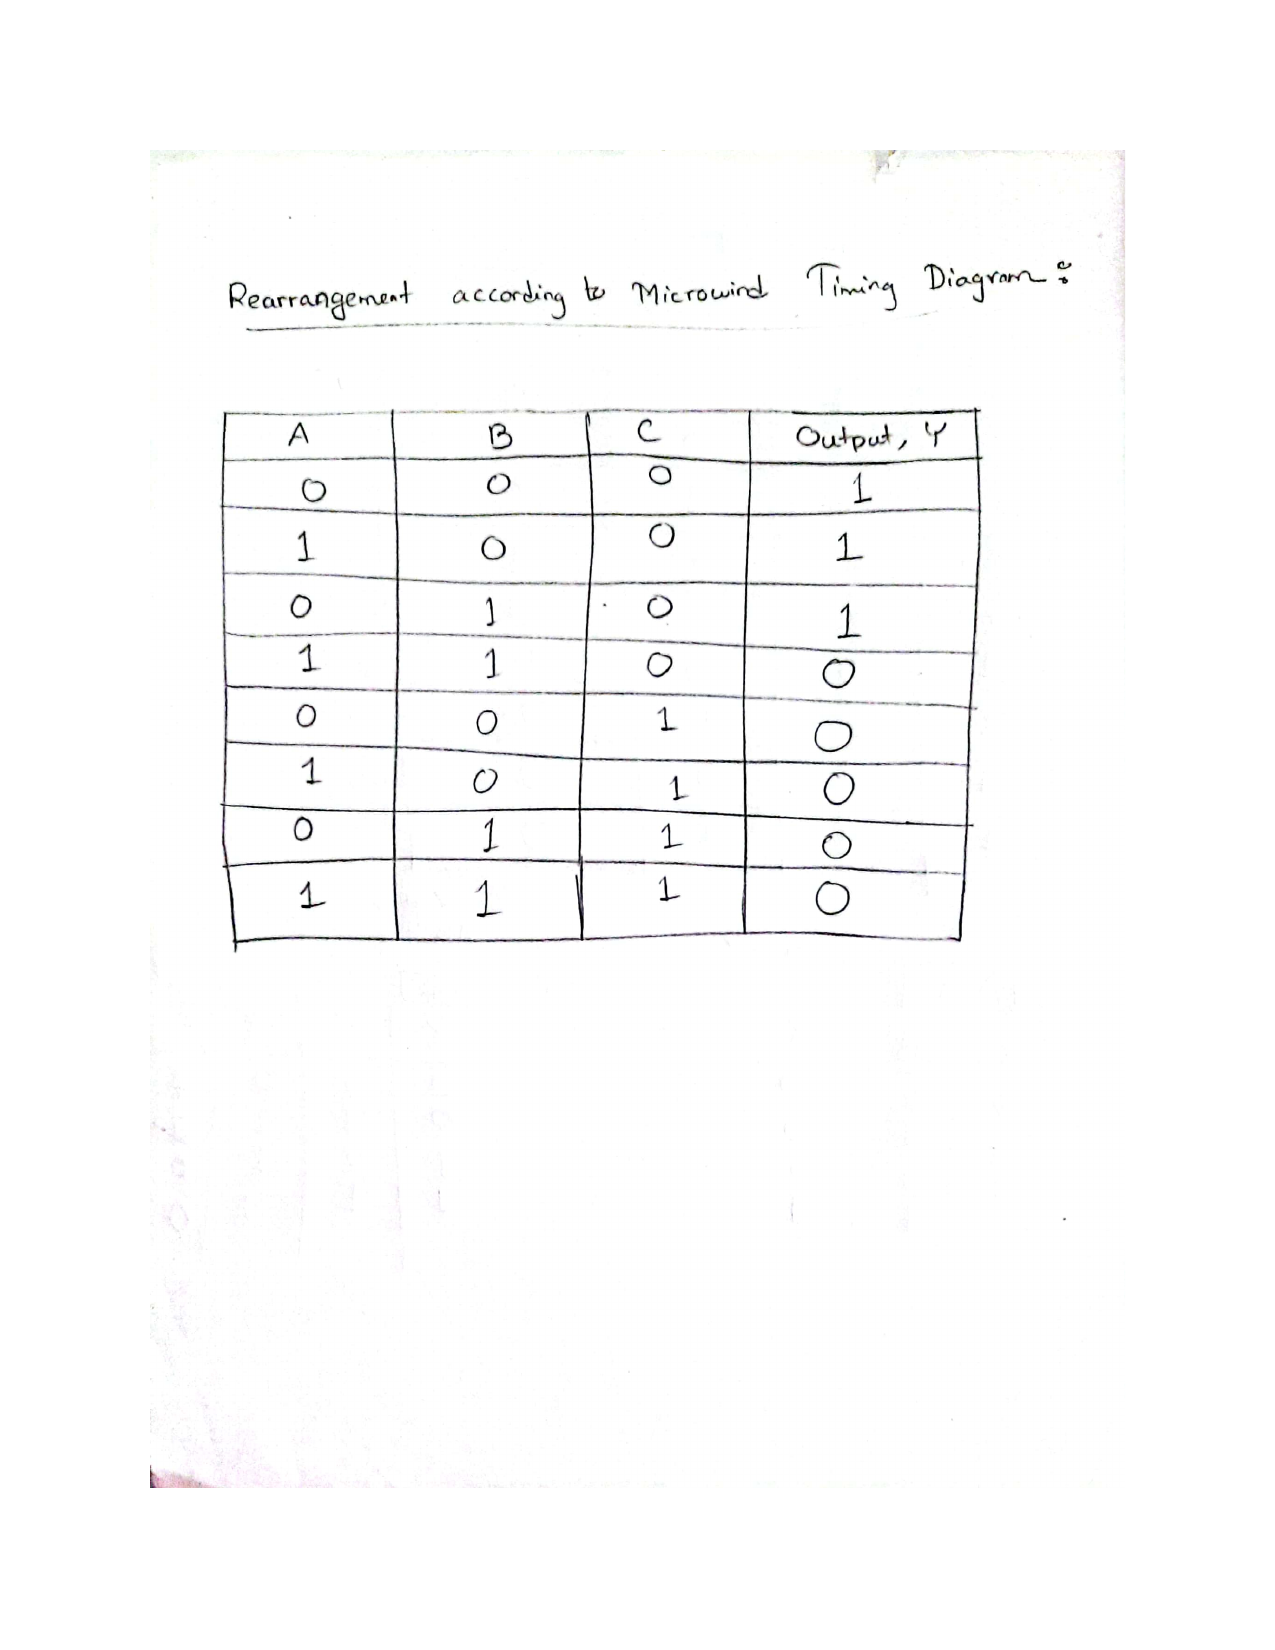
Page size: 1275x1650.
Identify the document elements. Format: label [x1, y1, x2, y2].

picture [150, 150, 1125, 1488]
